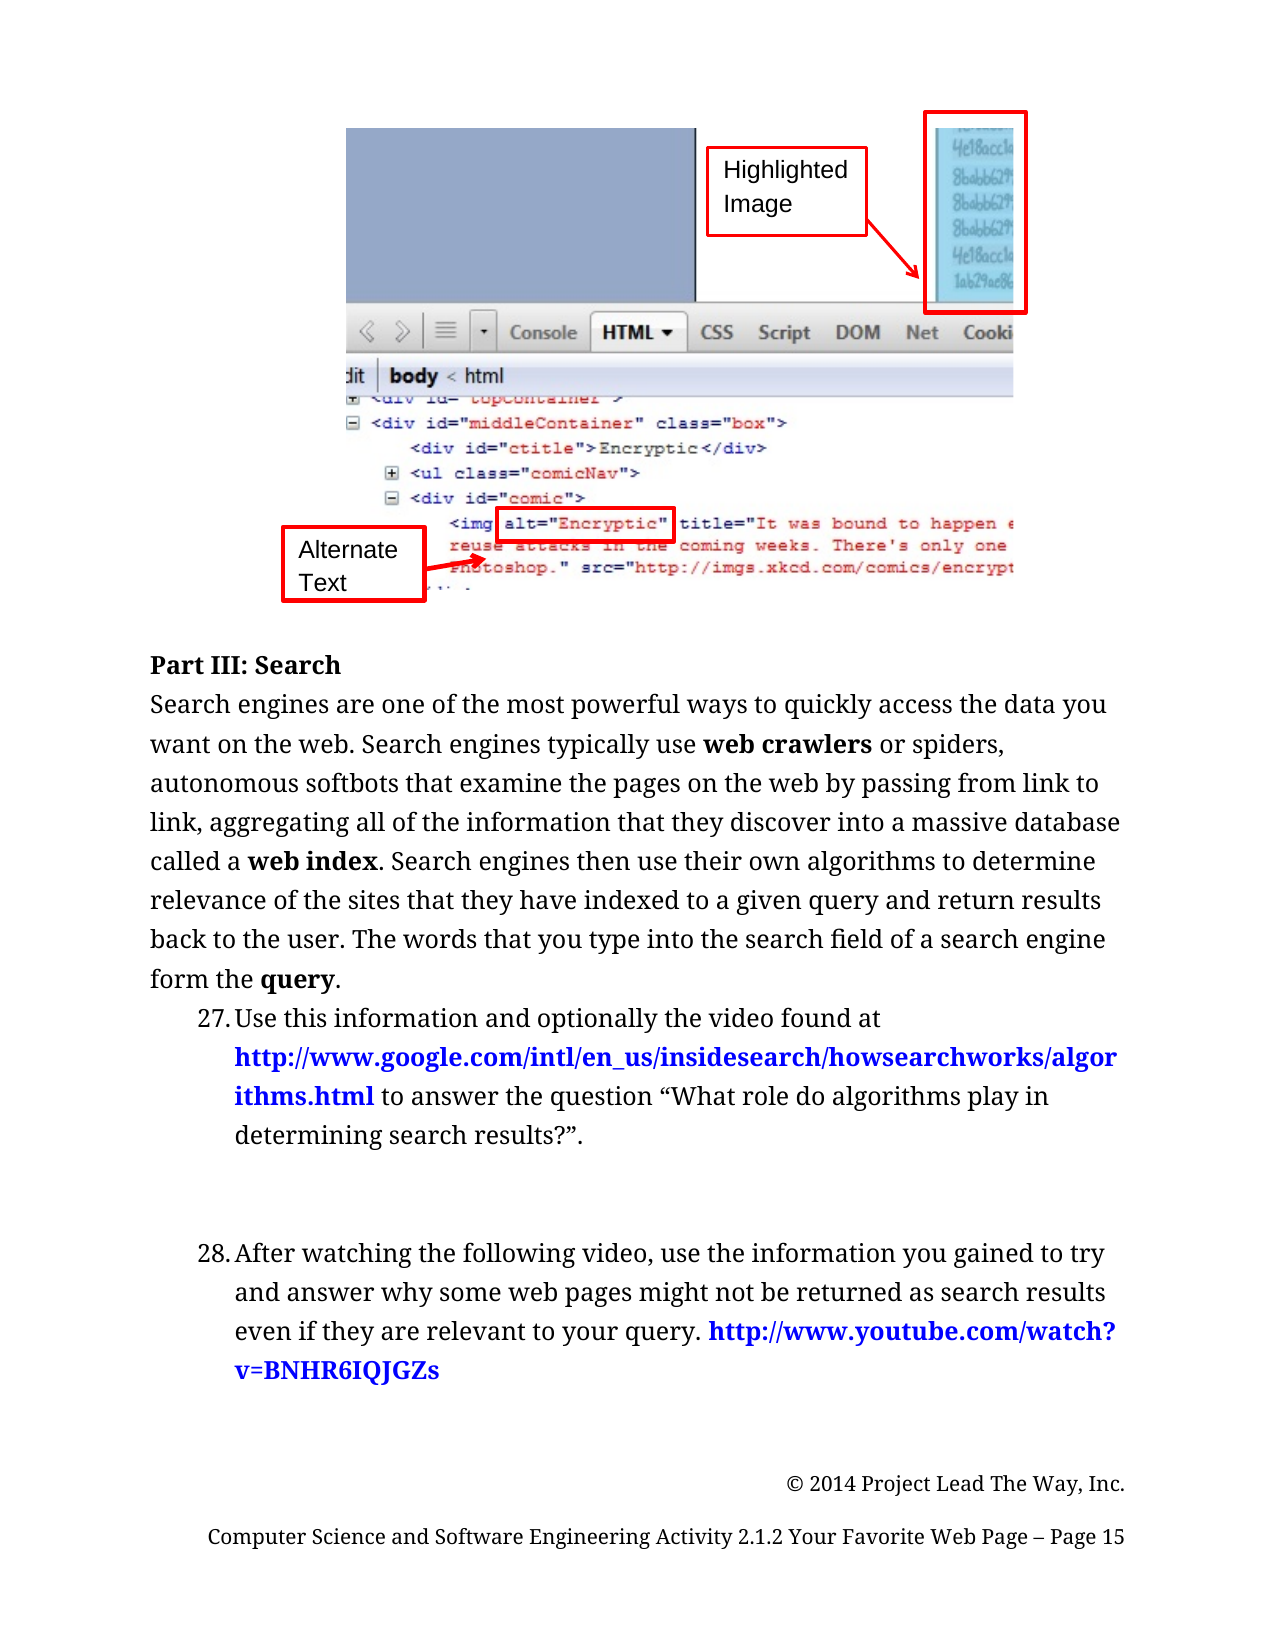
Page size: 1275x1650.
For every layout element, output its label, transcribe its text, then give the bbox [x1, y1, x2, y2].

text Part III: Search [150, 648, 1125, 682]
picture [346, 128, 1014, 590]
text Search engines are one of the most powerful ways to quickly access the data you want on the web. Search engines typically use web crawlers or spiders, autonomous softbots that examine the pages on the web by passing from link to link, aggregating all of the information that they discover into a massive database called a web index. Search engines then use their own algorithms to determine relevance of the sites that they have indexed to a given query and return results back to the user. The words that you type into the search field of a search engine form the query. [150, 687, 1125, 995]
picture [927, 128, 1014, 310]
list Use this information and optionally the video found at http://www.google.com/intl/en_us/insidesearch/howsearchworks/algorithms.html to answer the question “What role do algorithms play in determining search results?”. [197, 1000, 1125, 1152]
